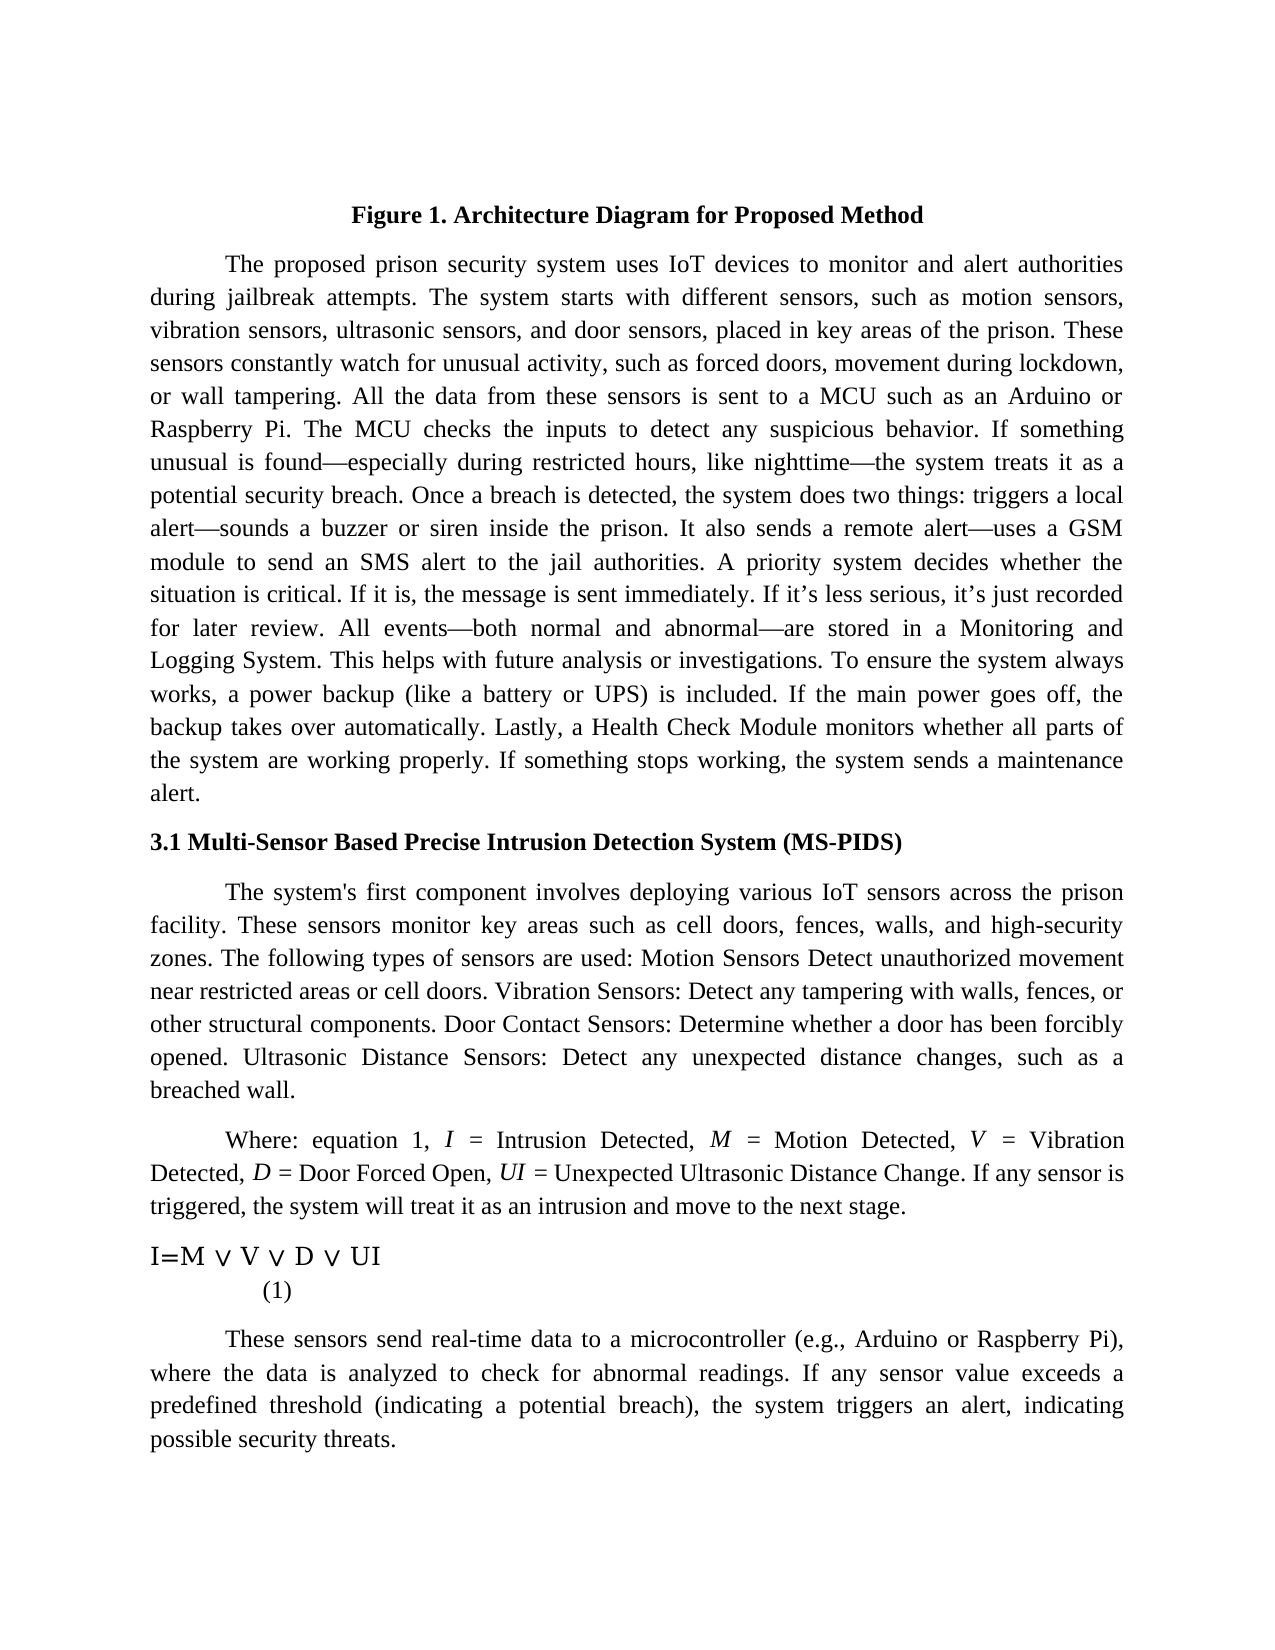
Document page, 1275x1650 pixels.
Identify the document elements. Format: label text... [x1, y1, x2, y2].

text The proposed prison security system uses IoT devices to monitor and alert authorities during jailbreak attempts. The system starts with different sensors, such as motion sensors, vibration sensors, ultrasonic sensors, and door sensors, placed in key areas of the prison. These sensors constantly watch for unusual activity, such as forced doors, movement during lockdown, or wall tampering. All the data from these sensors is sent to a MCU such as an Arduino or Raspberry Pi. The MCU checks the inputs to detect any suspicious behavior. If something unusual is found—especially during restricted hours, like nighttime—the system treats it as a potential security breach. Once a breach is detected, the system does two things: triggers a local alert—sounds a buzzer or siren inside the prison. It also sends a remote alert—uses a GSM module to send an SMS alert to the jail authorities. A priority system decides whether the situation is critical. If it is, the message is sent immediately. If it’s less serious, it’s just recorded for later review. All events—both normal and abnormal—are stored in a Monitoring and Logging System. This helps with future analysis or investigations. To ensure the system always works, a power backup (like a battery or UPS) is included. If the main power goes off, the backup takes over automatically. Lastly, a Health Check Module monitors whether all parts of the system are working properly. If something stops working, the system sends a maintenance alert. [150, 249, 1125, 806]
text Where: equation 1, = Intrusion Detected, = Motion Detected, = Vibration Detected, = Door Forced Open, = Unexpected Ultrasonic Distance Change. If any sensor is triggered, the system will treat it as an intrusion and move to the next stage. [150, 1125, 1125, 1220]
text I=M ∨ V ∨ D ∨ UI (1) [150, 1241, 1125, 1304]
text These sensors send real-time data to a microcontroller (e.g., Arduino or Raspberry Pi), where the data is analyzed to check for abnormal readings. If any sensor value exceeds a predefined threshold (indicating a potential breach), the system triggers an alert, indicating possible security threats. [150, 1324, 1125, 1452]
text Figure 1. Architecture Diagram for Proposed Method [150, 200, 1125, 228]
text 3.1 Multi-Sensor Based Precise Intrusion Detection System (MS-PIDS) [150, 827, 1125, 856]
text The system's first component involves deploying various IoT sensors across the prison facility. These sensors monitor key areas such as cell doors, fences, walls, and high-security zones. The following types of sensors are used: Motion Sensors Detect unauthorized movement near restricted areas or cell doors. Vibration Sensors: Detect any tampering with walls, fences, or other structural components. Door Contact Sensors: Determine whether a door has been forcibly opened. Ultrasonic Distance Sensors: Detect any unexpected distance changes, such as a breached wall. [150, 877, 1125, 1104]
